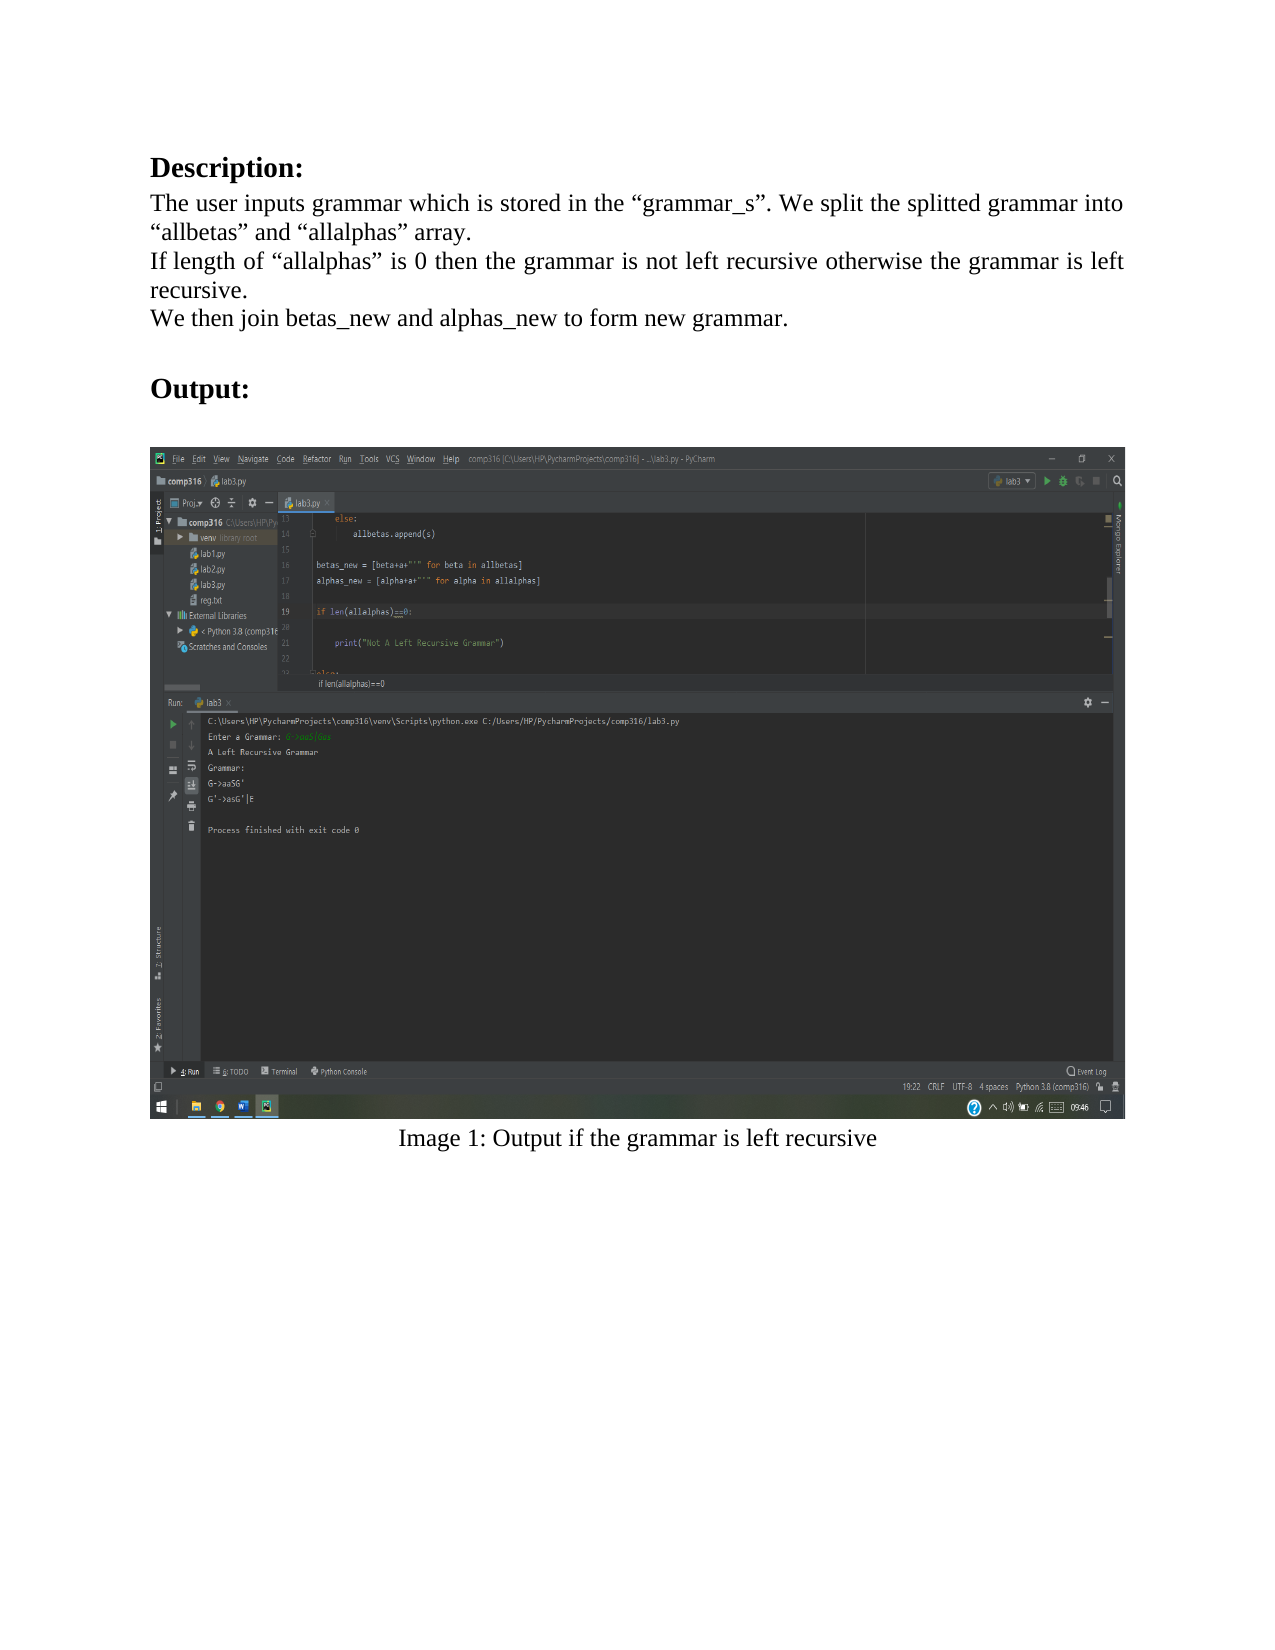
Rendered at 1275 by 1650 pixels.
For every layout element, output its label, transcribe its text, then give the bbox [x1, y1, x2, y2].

text The user inputs grammar which is stored in the “grammar_s”. We split the splitted grammar into “allbetas” and “allalphas” array. [150, 188, 1125, 246]
text Output: [150, 371, 1125, 404]
text Image 1: Output if the grammar is left recursive [150, 1123, 1125, 1151]
text Description: [150, 150, 1125, 183]
picture [150, 447, 1125, 1119]
text If length of “allalphas” is 0 then the grammar is not left recursive otherwise the grammar is left recursive. [150, 246, 1125, 303]
text We then join betas_new and alphas_new to form new grammar. [150, 303, 1125, 332]
